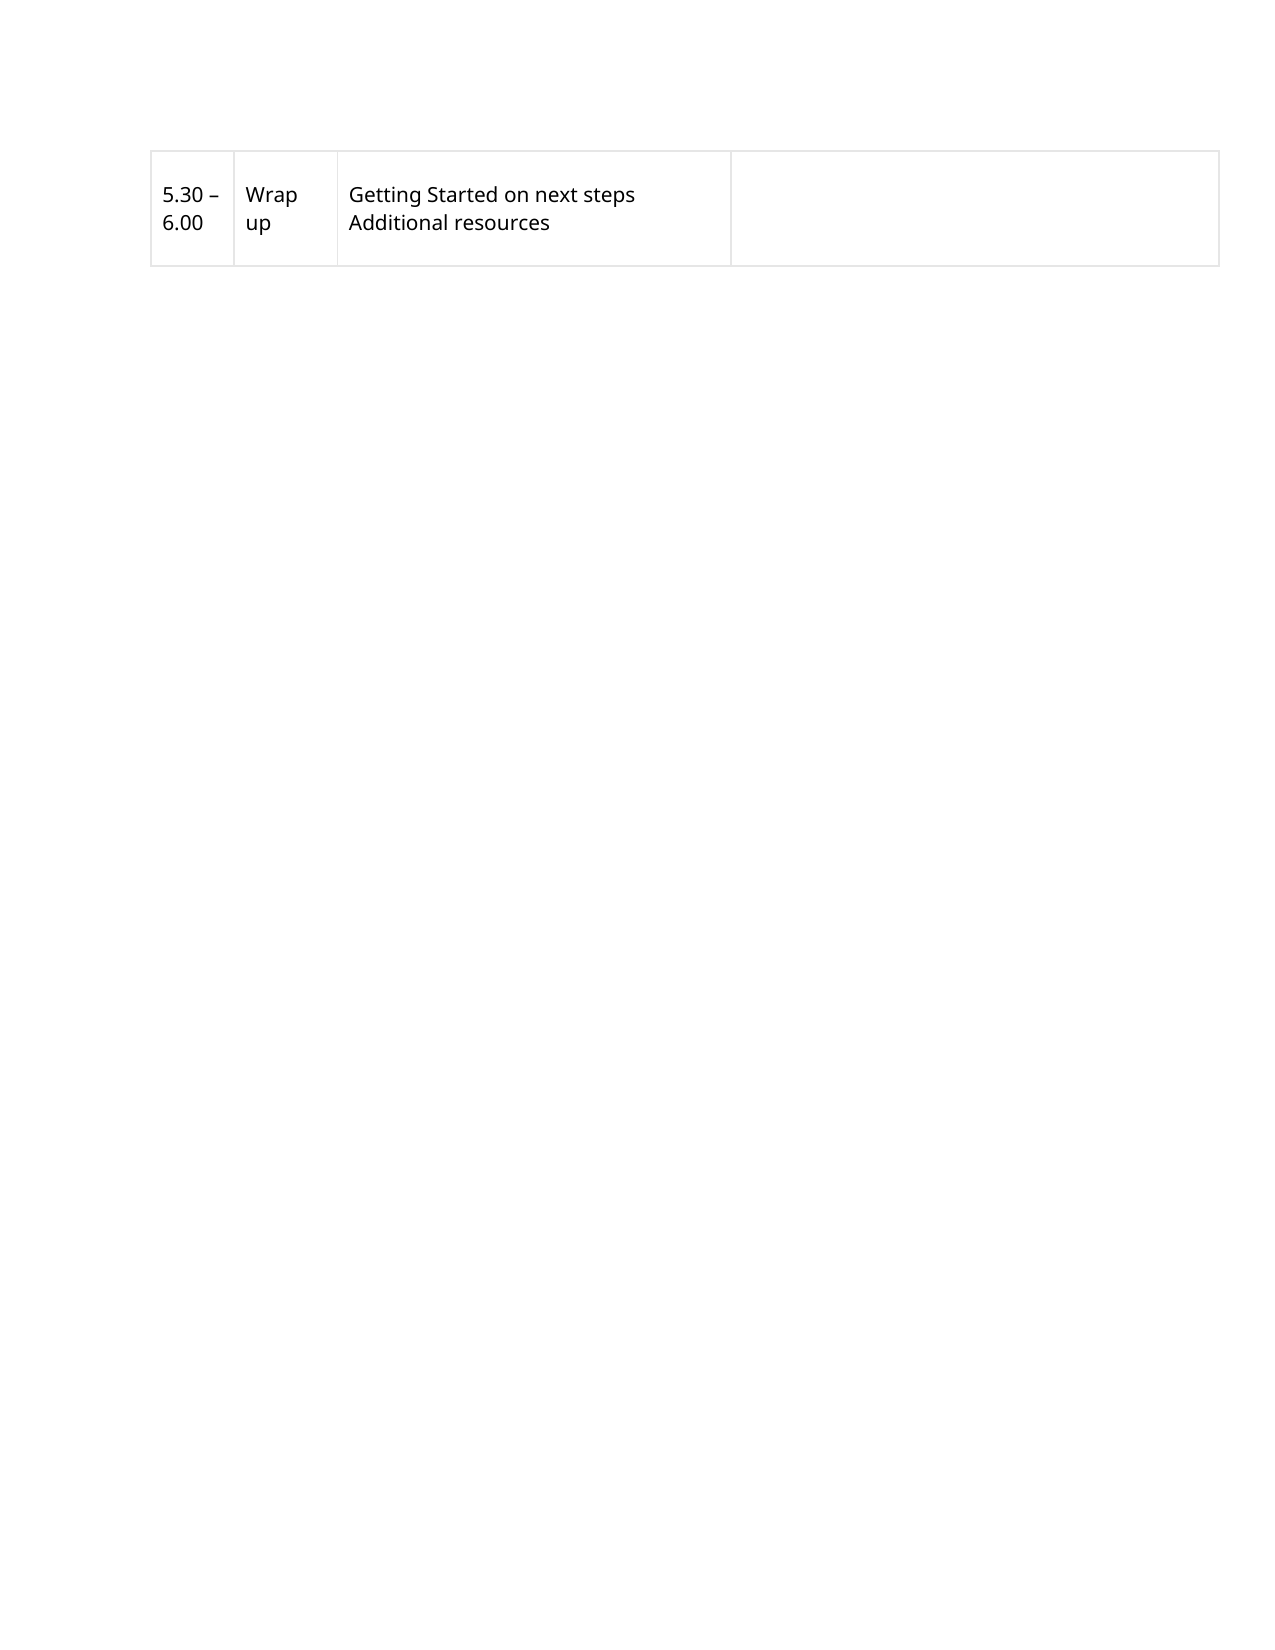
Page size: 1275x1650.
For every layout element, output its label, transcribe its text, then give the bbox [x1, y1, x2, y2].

table_cell Getting Started on next steps Additional resources [338, 152, 730, 265]
table_cell Wrap up [235, 152, 337, 265]
table_cell [732, 152, 1218, 265]
table_cell 5.30 – 6.00 [152, 152, 233, 265]
